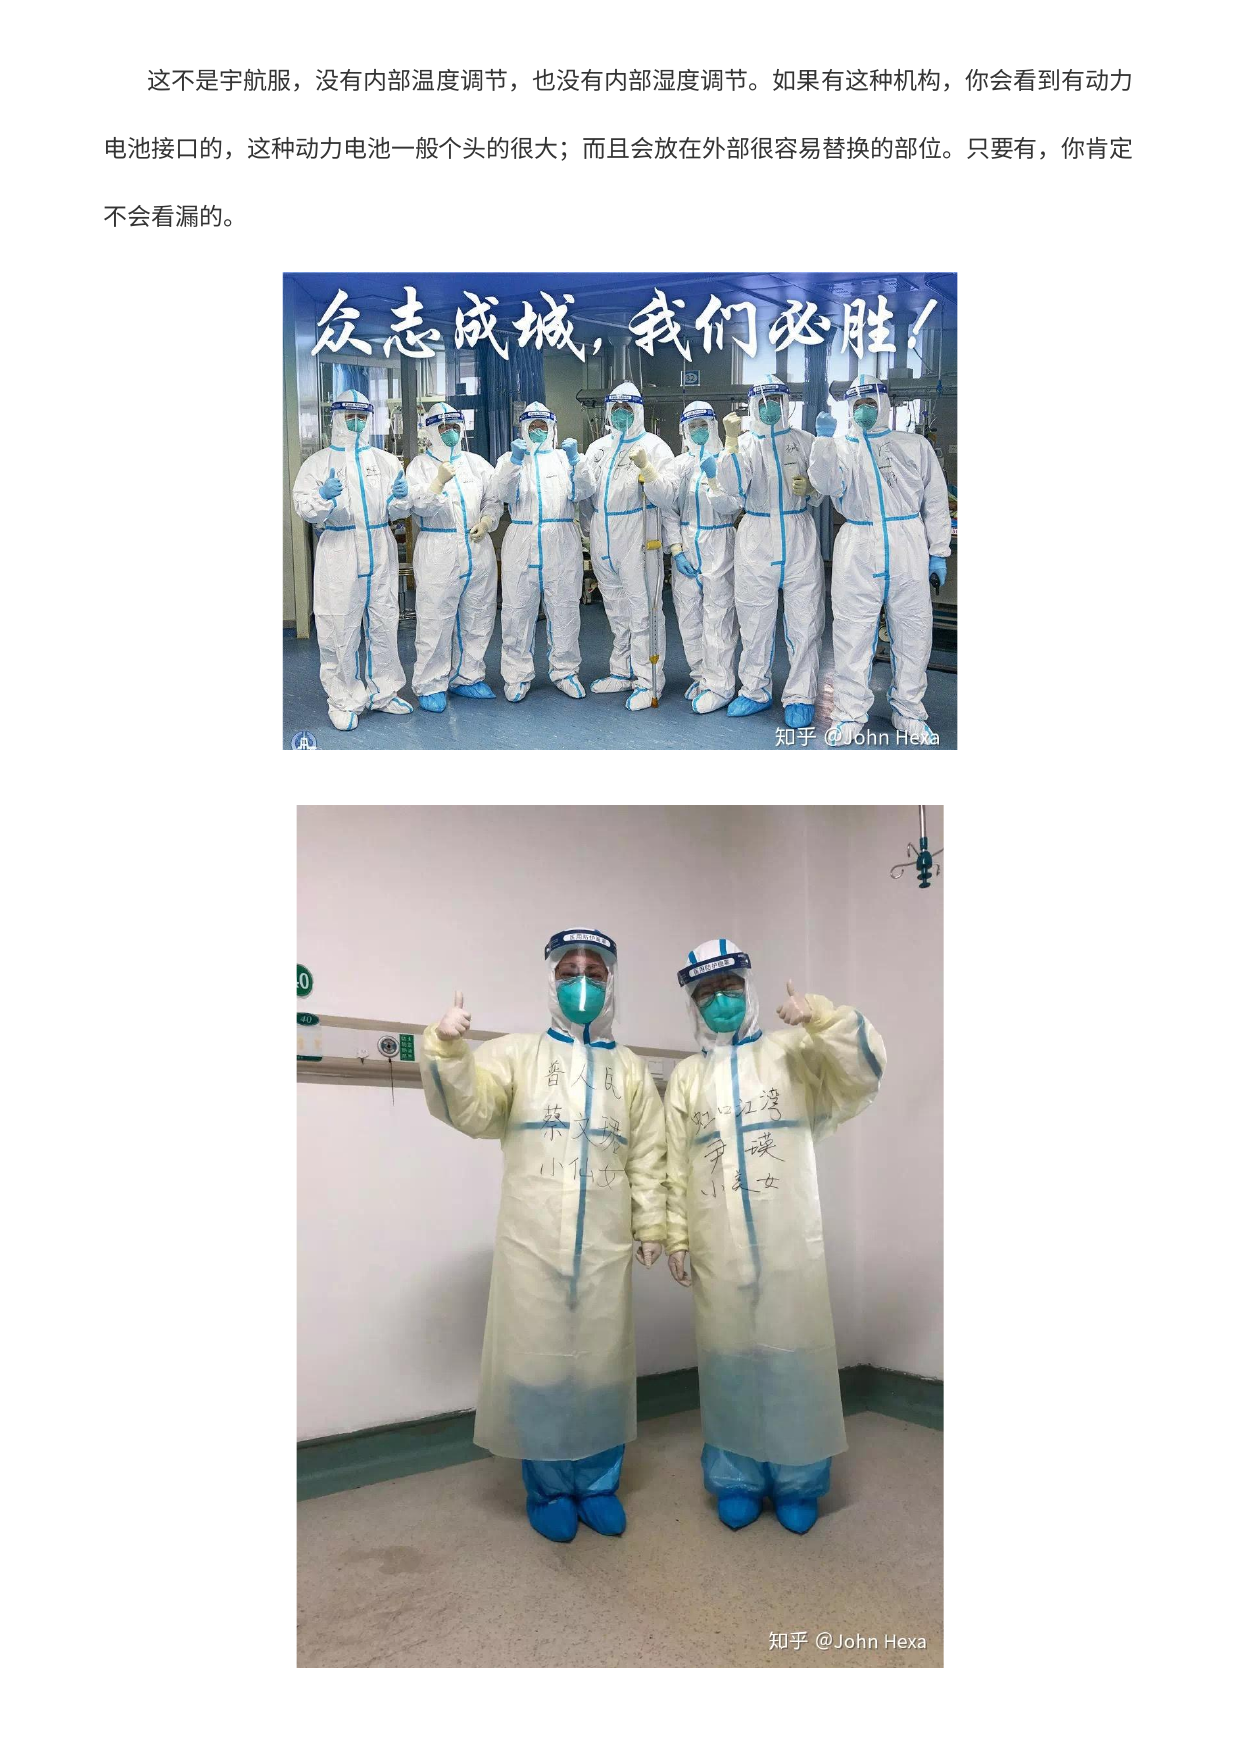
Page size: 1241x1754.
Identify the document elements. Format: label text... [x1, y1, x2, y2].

picture [282, 272, 958, 750]
text 这不是宇航服，没有内部温度调节，也没有内部湿度调节。如果有这种机构，你会看到有动力电池接口的，这种动力电池一般个头的很大；而且会放在外部很容易替换的部位。只要有，你肯定不会看漏的。 [103, 45, 1137, 249]
table_header [92, 261, 1148, 794]
table_cell [92, 794, 1148, 1700]
picture [296, 805, 944, 1668]
